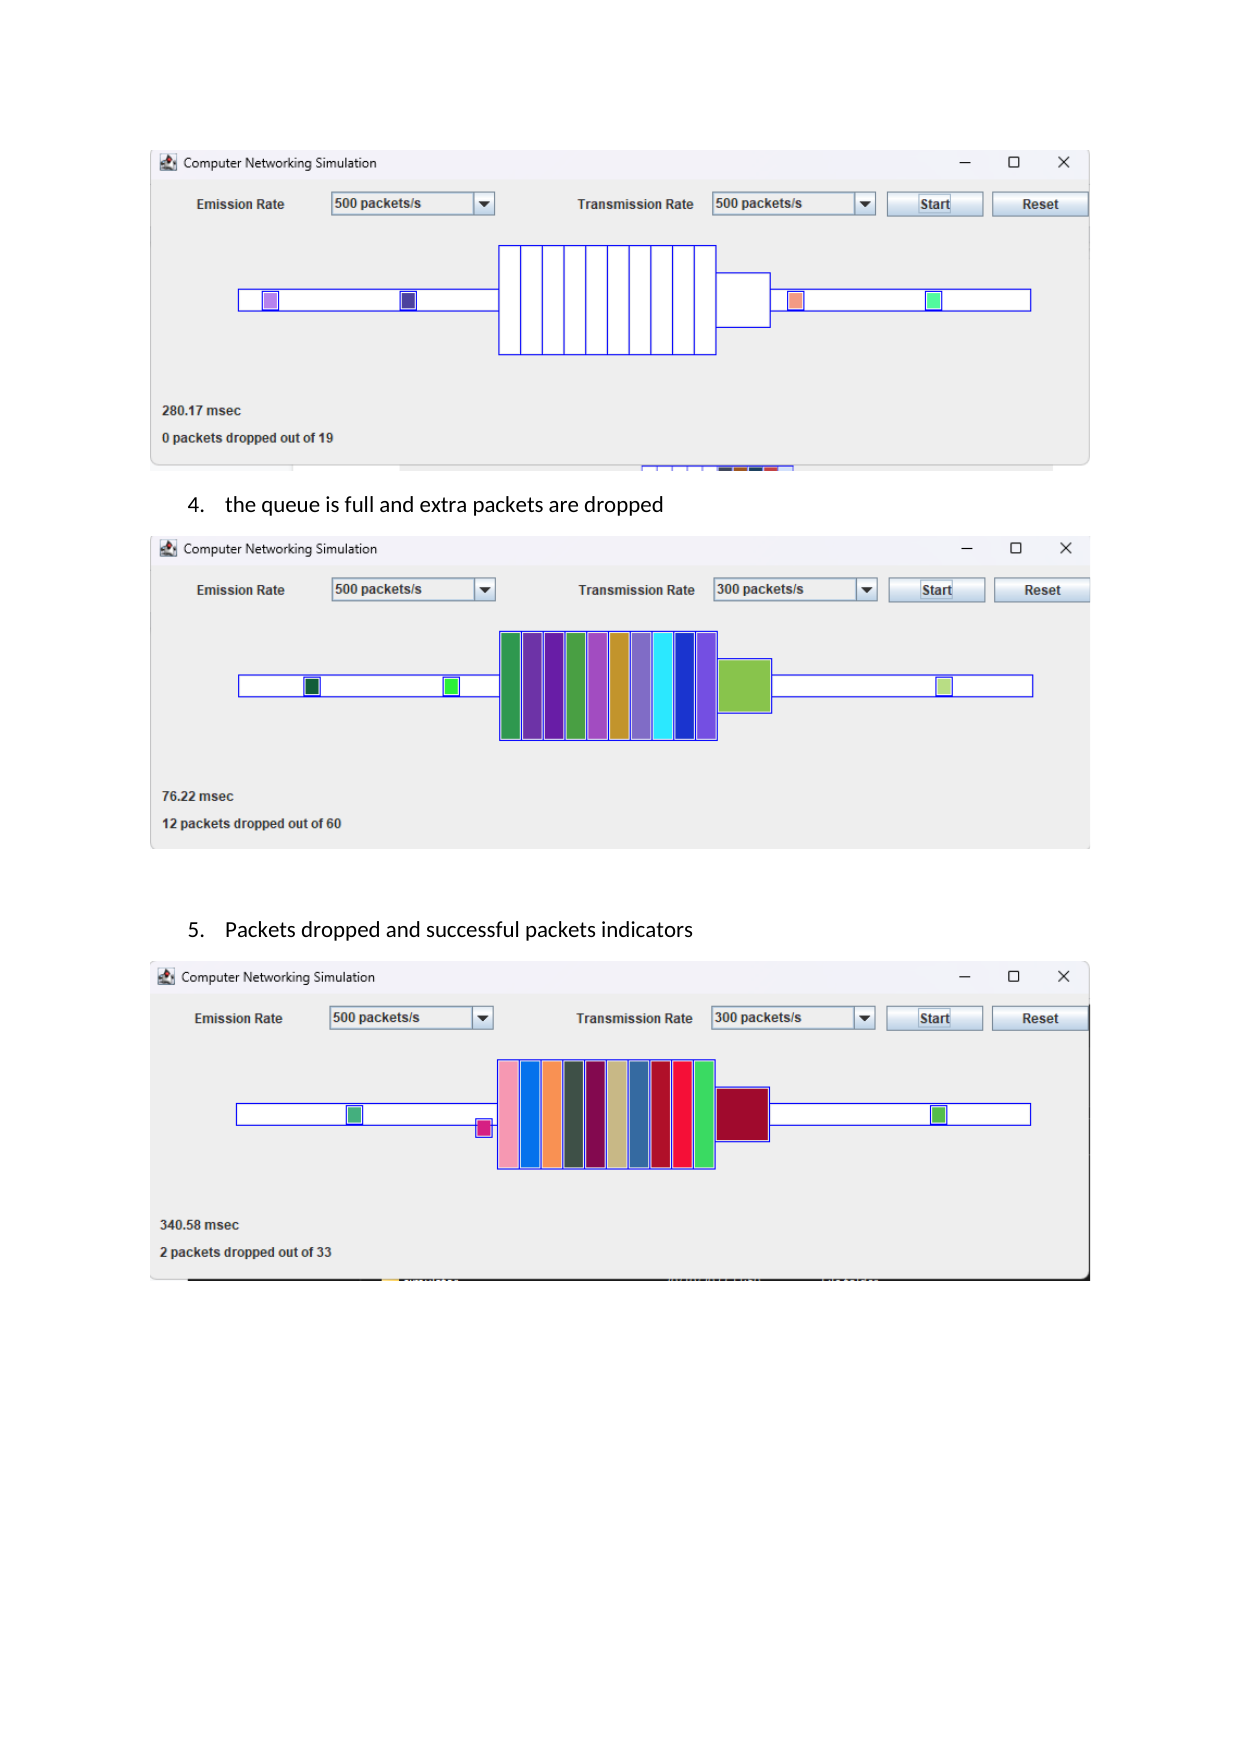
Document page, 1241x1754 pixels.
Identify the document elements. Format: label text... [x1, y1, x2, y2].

list Packets dropped and successful packets indicators [187, 915, 1090, 943]
list the queue is full and extra packets are dropped [187, 490, 1090, 518]
picture [150, 961, 1091, 1281]
picture [150, 536, 1091, 849]
picture [150, 150, 1091, 471]
